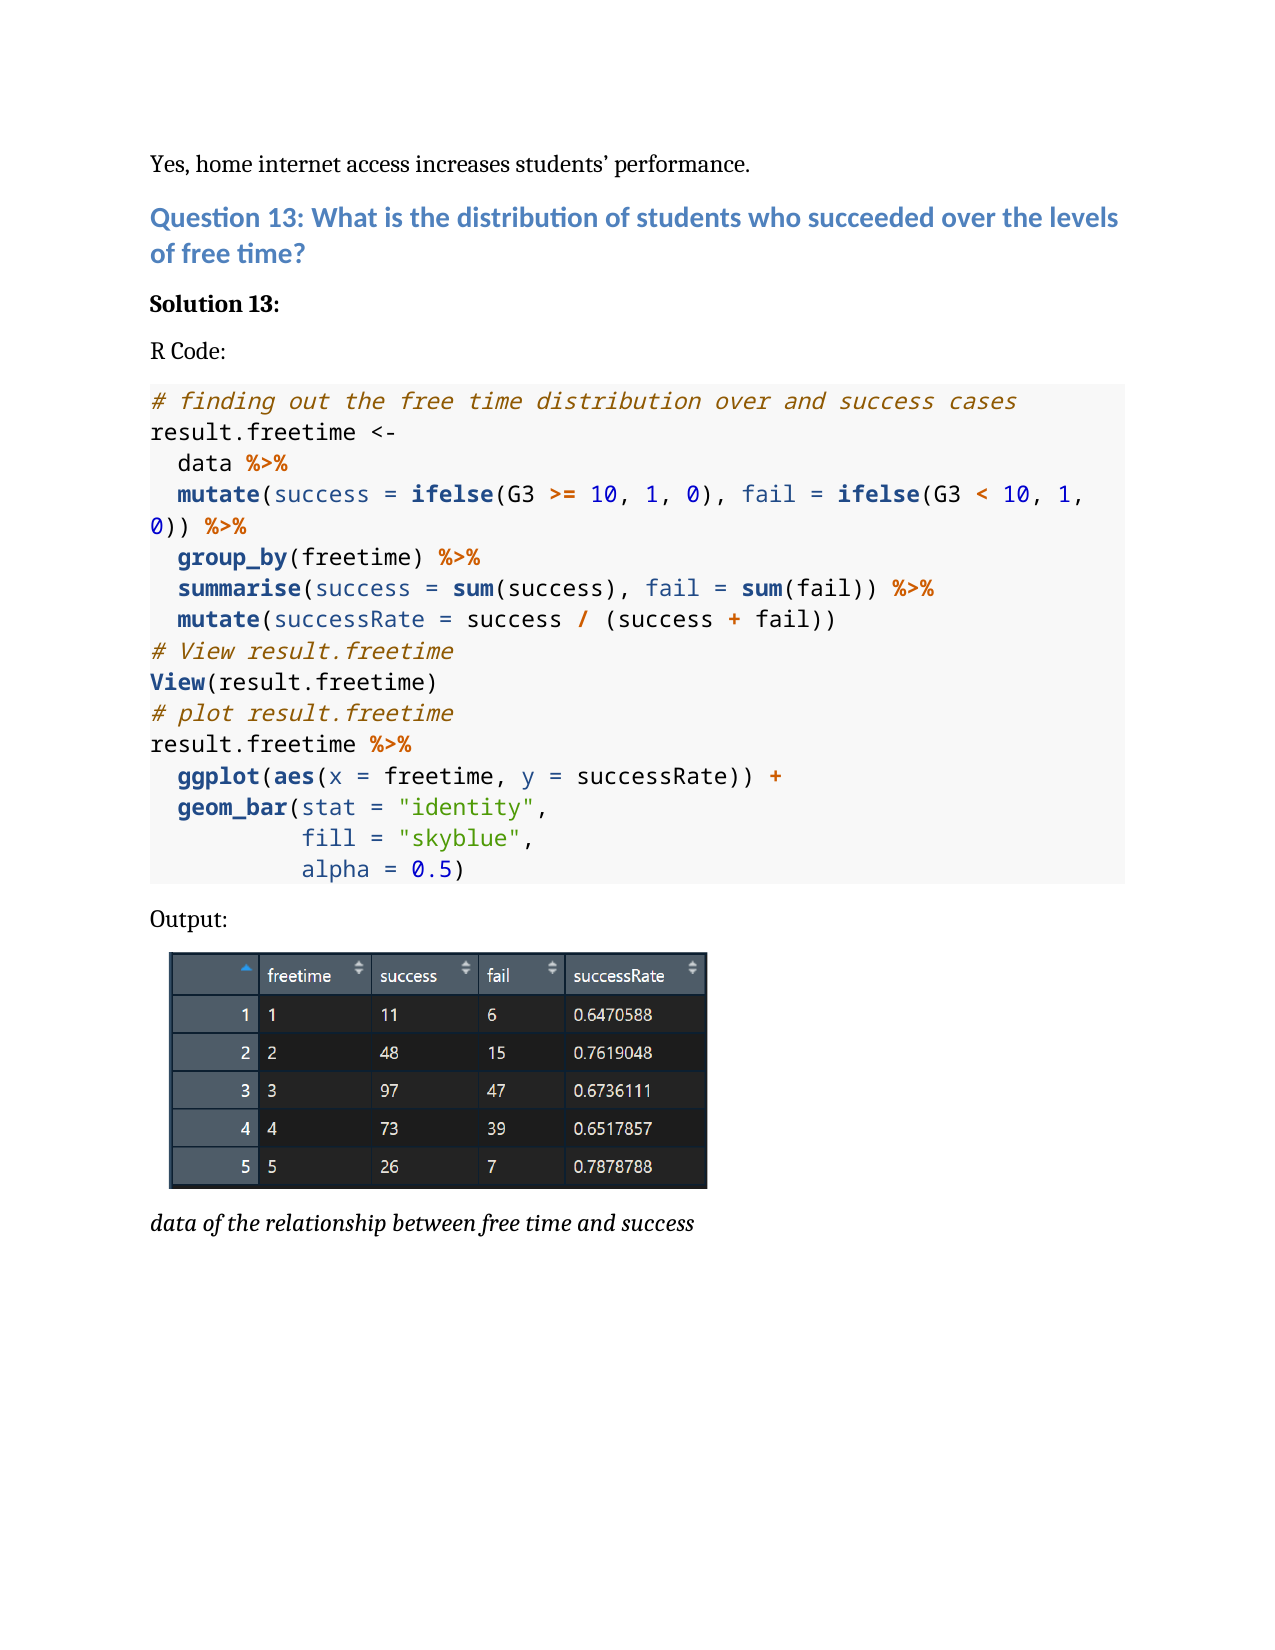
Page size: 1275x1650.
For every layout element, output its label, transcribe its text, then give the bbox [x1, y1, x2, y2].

text # finding out the free time distribution over and success cases result.freetime <- data %>% mutate(success = ifelse(G3 >= 10, 1, 0), fail = ifelse(G3 < 10, 1, 0)) %>% group_by(freetime) %>% summarise(success = sum(success), fail = sum(fail)) %>% mutate(successRate = success / (success + fail)) # View result.freetime View(result.freetime) # plot result.freetime result.freetime %>% ggplot(aes(x = freetime, y = successRate)) + geom_bar(stat = "identity", fill = "skyblue", alpha = 0.5) [150, 384, 1125, 884]
subtitle Question 13: What is the distribution of students who succeeded over the levels of free time? [150, 199, 1125, 271]
text R Code: [150, 337, 1125, 366]
picture [168, 952, 708, 1189]
text Yes, home internet access increases students’ performance. [150, 150, 1125, 179]
text Output: [150, 905, 1125, 934]
text data of the relationship between free time and success [150, 1209, 1125, 1238]
text Solution 13: [150, 289, 1125, 318]
